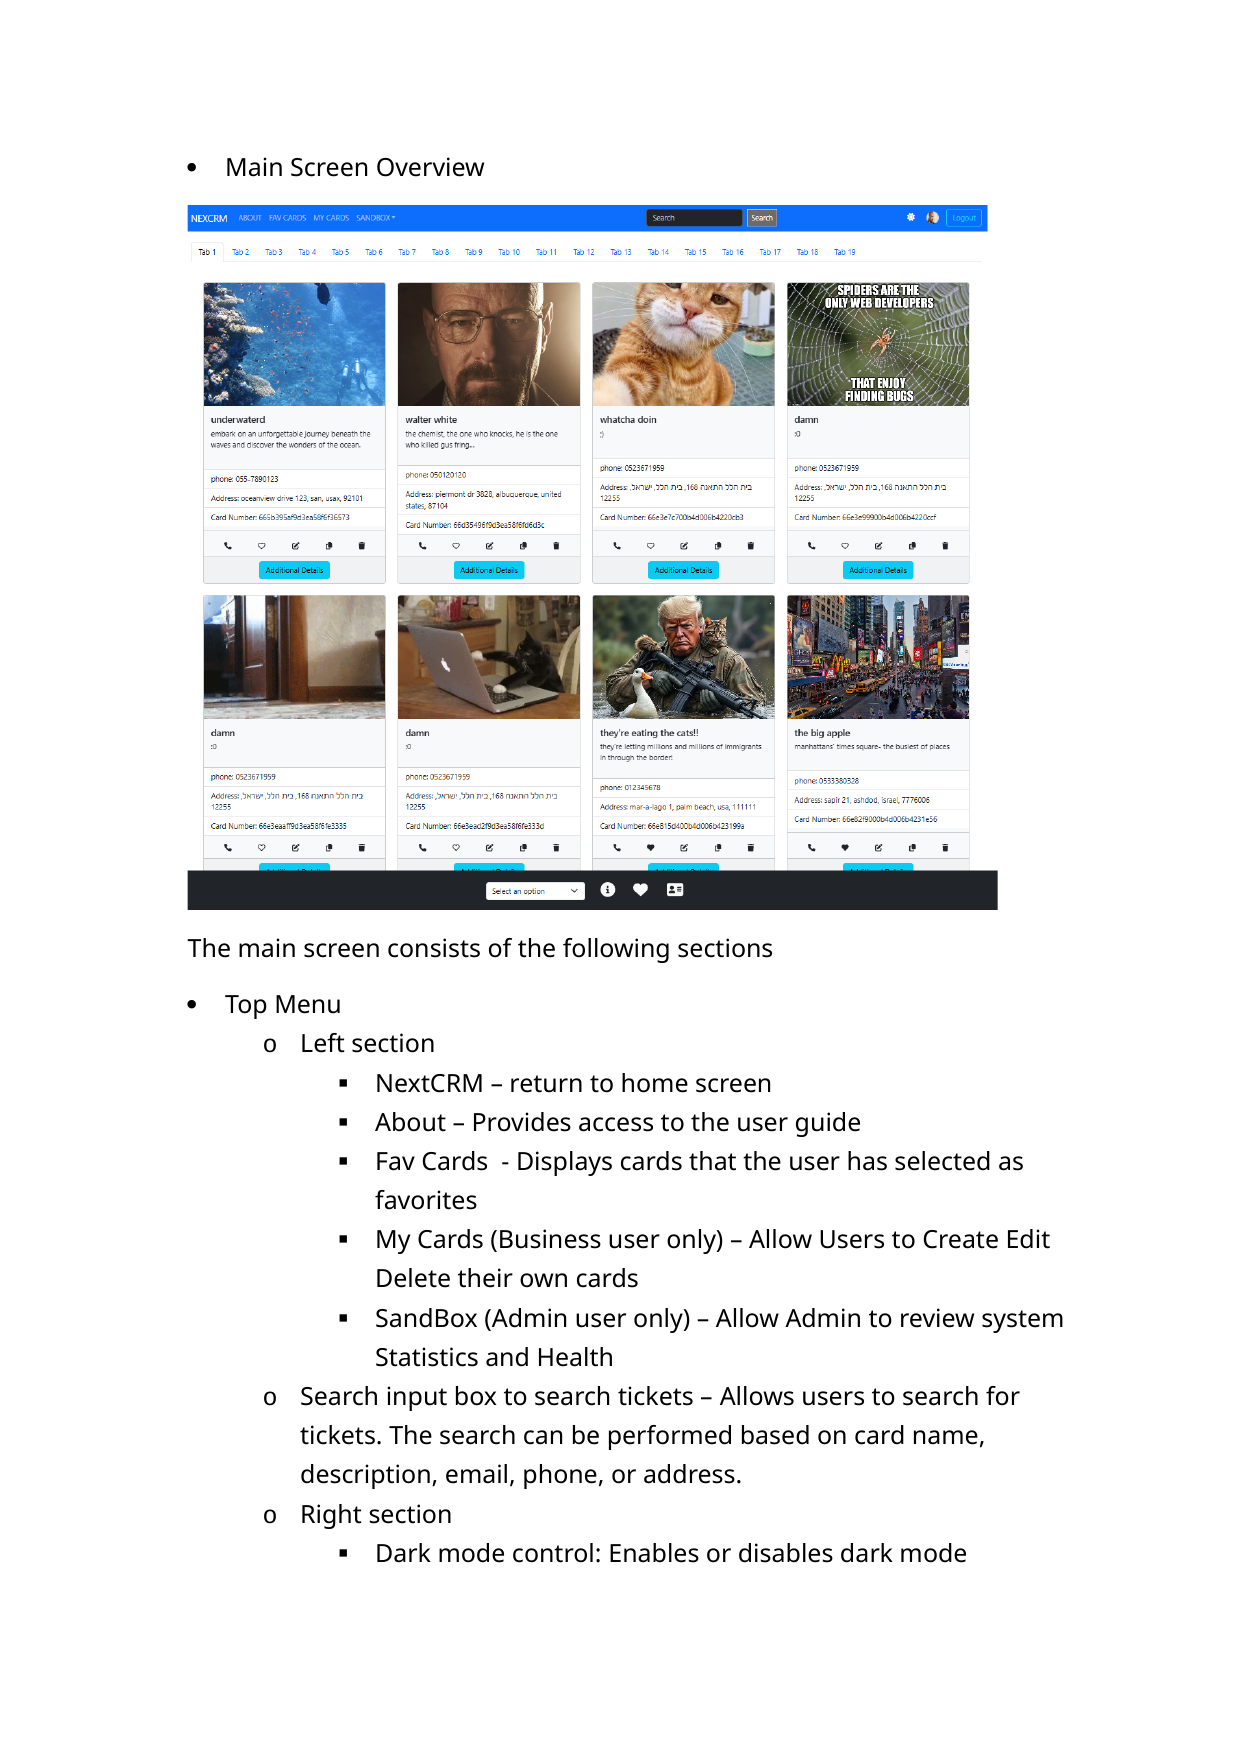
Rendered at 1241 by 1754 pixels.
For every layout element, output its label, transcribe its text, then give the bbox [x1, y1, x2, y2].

list Top Menu [187, 987, 1090, 1021]
list Dark mode control: Enables or disables dark mode [337, 1536, 1090, 1570]
list NextCRM – return to home screen [337, 1065, 1090, 1099]
list Left section [262, 1026, 1090, 1060]
picture [187, 205, 998, 910]
list Search input box to search tickets – Allows users to search for tickets. The search can be performed based on card name, description, email, phone, or address. [262, 1379, 1090, 1491]
text The main screen consists of the following sections [187, 931, 1090, 965]
list Fav Cards - Displays cards that the user has selected as favorites [337, 1144, 1090, 1217]
list Right section [262, 1496, 1090, 1531]
list SandBox (Admin user only) – Allow Admin to review system Statistics and Health [337, 1300, 1090, 1373]
list About – Provides access to the user guide [337, 1104, 1090, 1138]
list My Cards (Business user only) – Allow Users to Create Edit Delete their own cards [337, 1222, 1090, 1295]
list Main Screen Overview [187, 150, 1090, 184]
